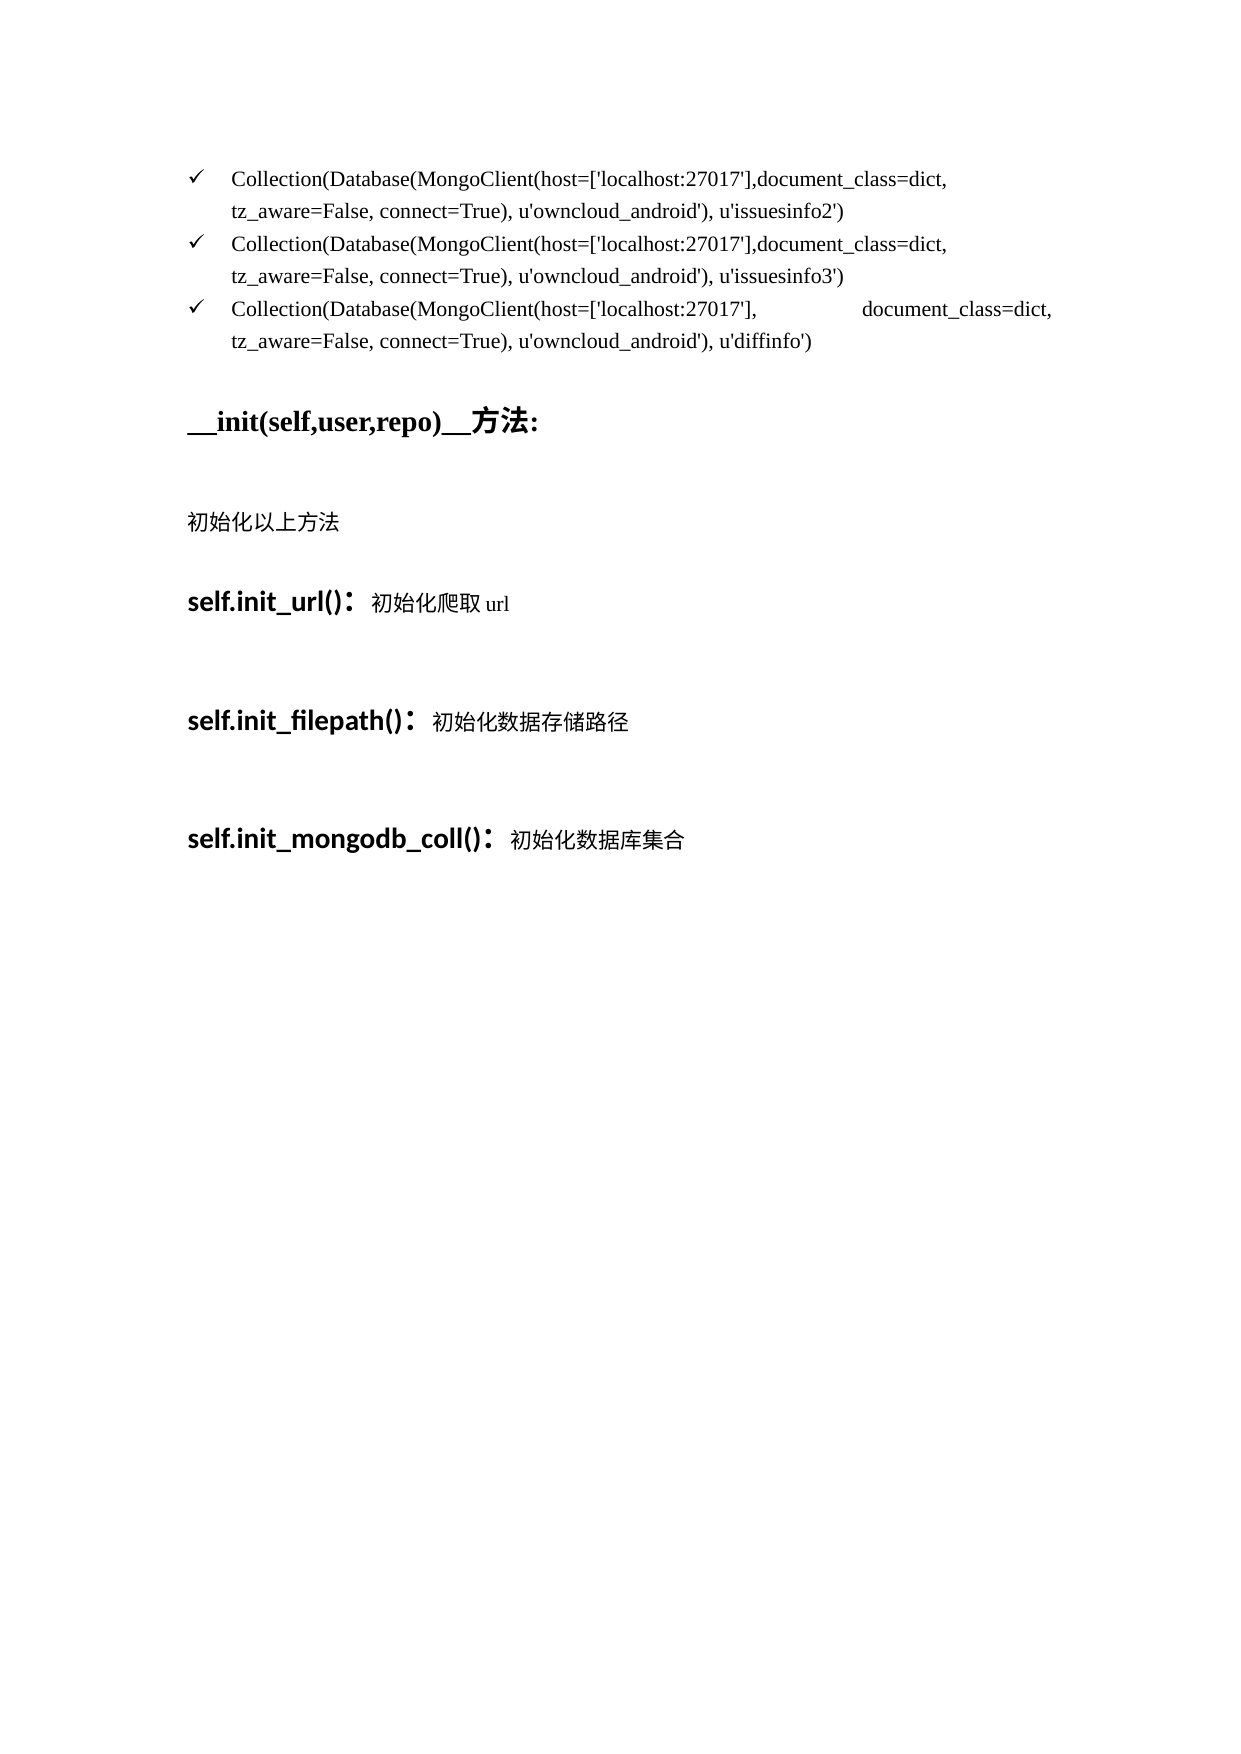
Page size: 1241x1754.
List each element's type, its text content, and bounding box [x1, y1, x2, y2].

subtitle self.init_mongodb_coll()：初始化数据库集合 [187, 803, 1053, 868]
subtitle __init(self,user,repo)__方法: [187, 386, 1053, 451]
list Collection(Database(MongoClient(host=['localhost:27017'],document_class=dict, tz_aware=False, connect=True), u'owncloud_android'), u'issuesinfo3') [187, 227, 1053, 292]
subtitle self.init_filepath()：初始化数据存储路径 [187, 685, 1053, 750]
list Collection(Database(MongoClient(host=['localhost:27017'], document_class=dict, tz_aware=False, connect=True), u'owncloud_android'), u'diffinfo') [187, 292, 1053, 357]
subtitle self.init_url()：初始化爬取url [187, 566, 1053, 631]
list Collection(Database(MongoClient(host=['localhost:27017'],document_class=dict, tz_aware=False, connect=True), u'owncloud_android'), u'issuesinfo2') [187, 162, 1053, 227]
text 初始化以上方法 [187, 504, 1053, 537]
